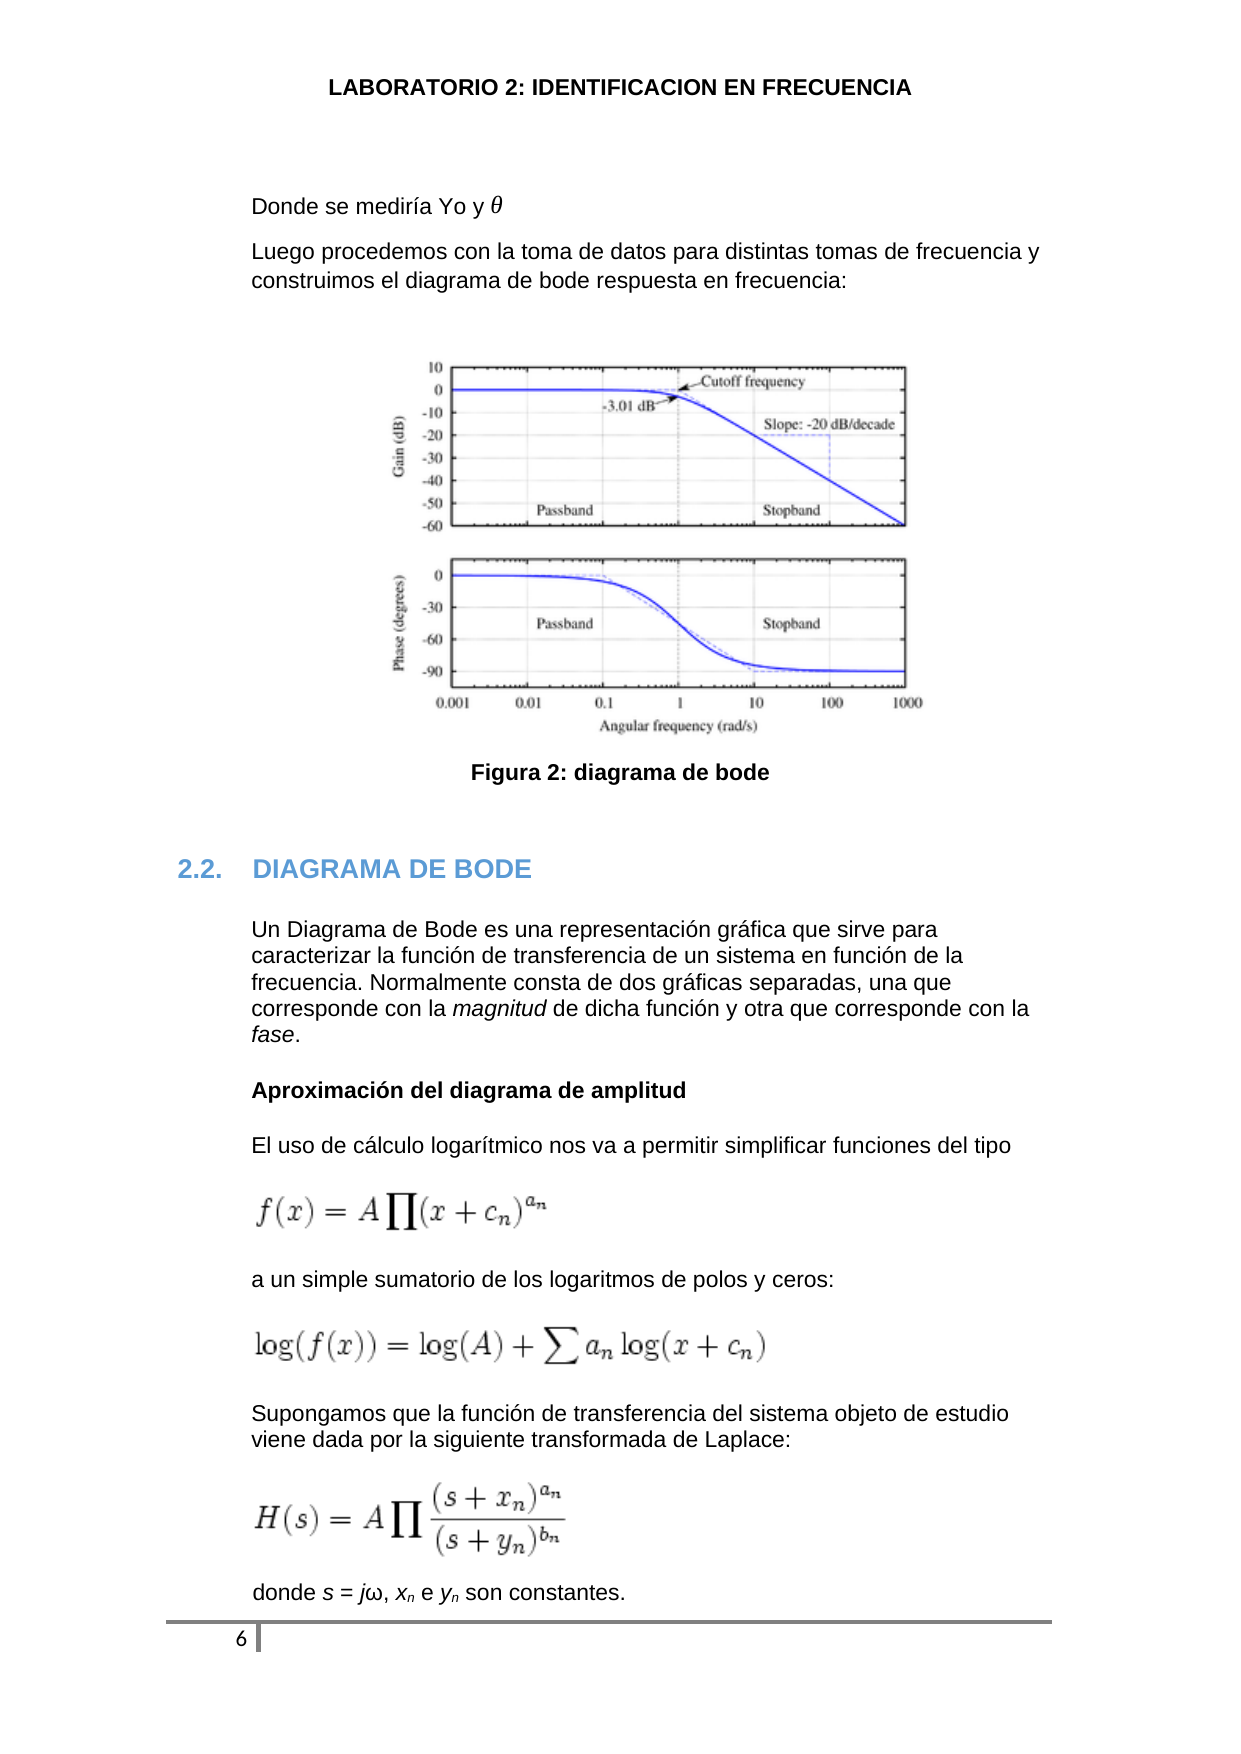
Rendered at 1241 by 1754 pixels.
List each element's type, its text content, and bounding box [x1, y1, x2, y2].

picture [252, 1321, 768, 1369]
text donde s = jω, xn e yn son constantes. [252, 1579, 1063, 1605]
text Supongamos que la función de transferencia del sistema objeto de estudio viene dada por la siguiente transformada de Laplace: [251, 1400, 1063, 1452]
text El uso de cálculo logarítmico nos va a permitir simplificar funciones del tipo [177, 1132, 1063, 1159]
picture [252, 1187, 553, 1235]
text Luego procedemos con la toma de datos para distintas tomas de frecuencia y construimos el diagrama de bode respuesta en frecuencia: [251, 238, 1063, 293]
text Un Diagrama de Bode es una representación gráfica que sirve para caracterizar la función de transferencia de un sistema en función de la frecuencia. Normalmente consta de dos gráficas separadas, una que corresponde con la magnitud de dicha función y otra que corresponde con la fase. [251, 916, 1063, 1048]
text Donde se mediría Yo y [177, 192, 1063, 219]
text Figura 2: diagrama de bode [177, 759, 1063, 785]
picture [252, 1481, 569, 1560]
picture [383, 357, 931, 740]
subtitle DIAGRAMA DE BODE [177, 853, 1063, 884]
text a un simple sumatorio de los logaritmos de polos y ceros: [177, 1266, 1063, 1292]
subtitle Aproximación del diagrama de amplitud [177, 1077, 1063, 1103]
